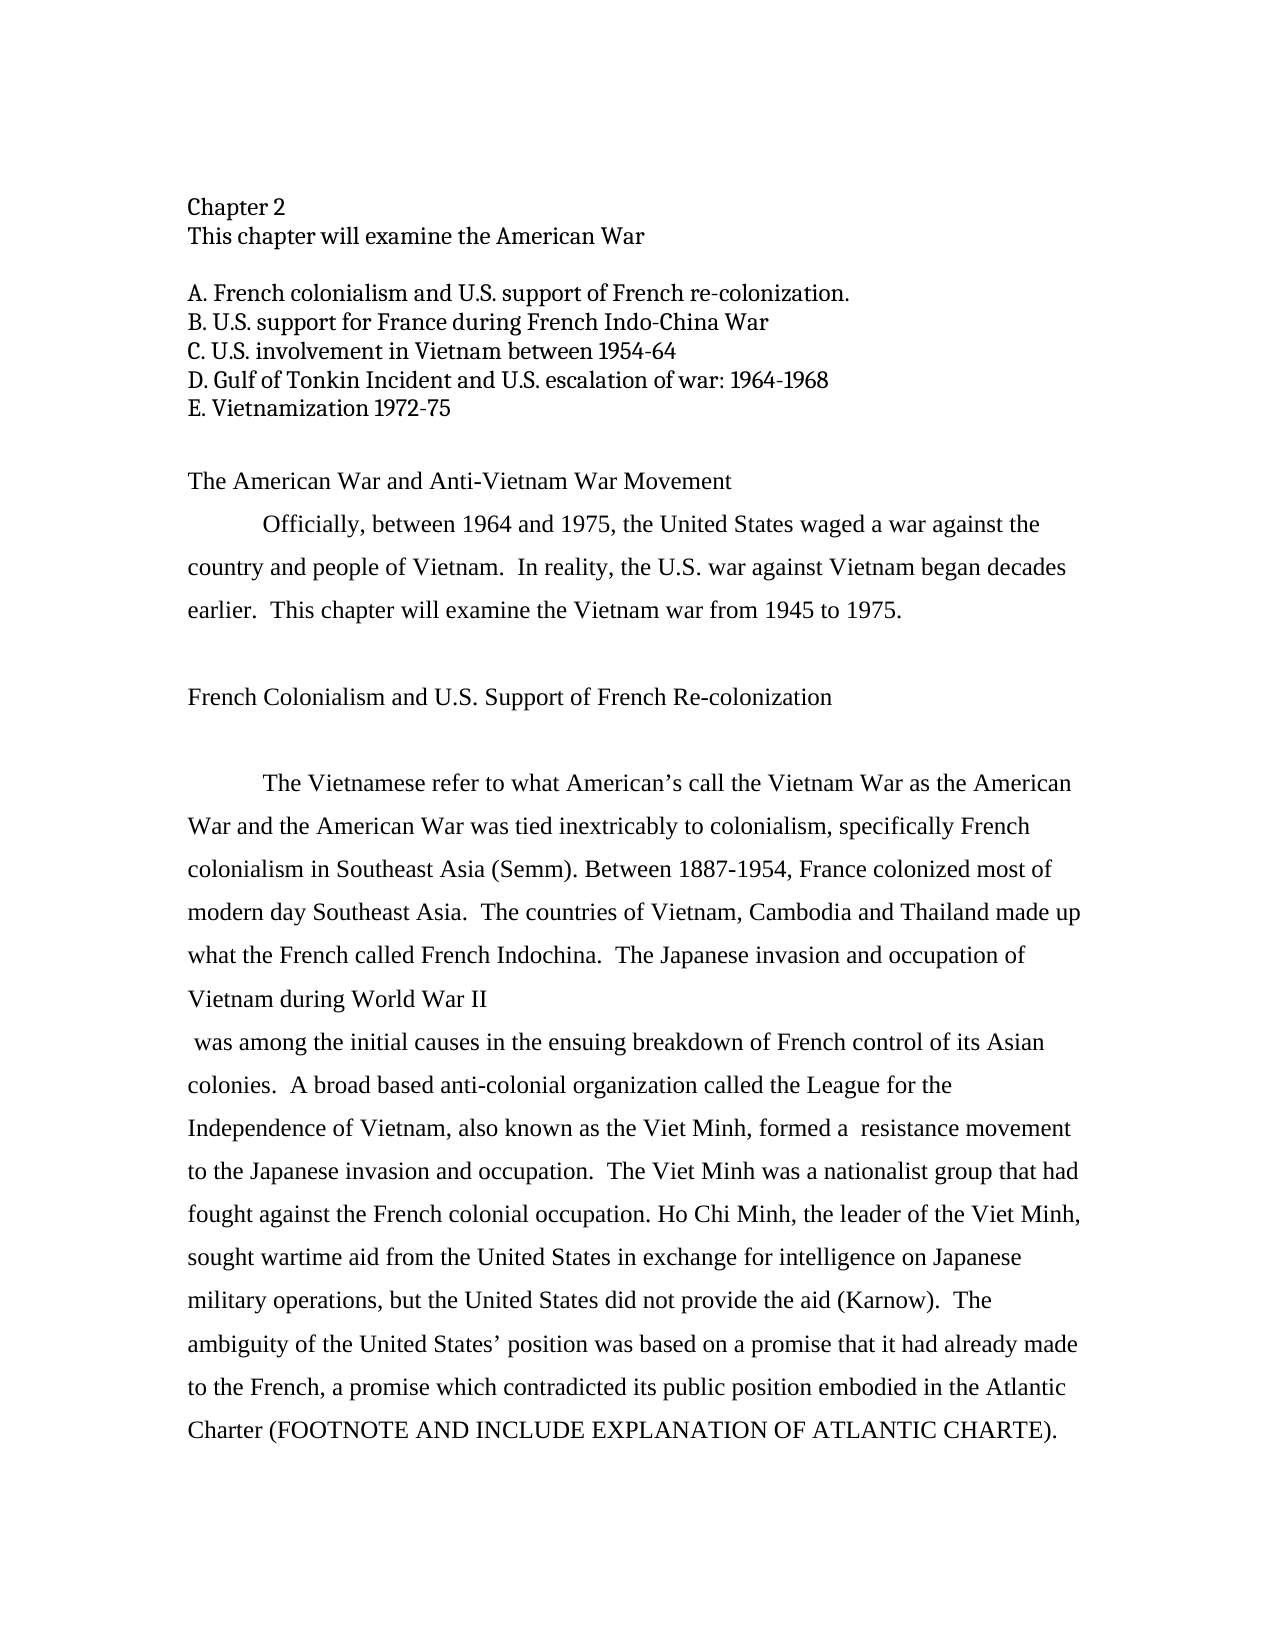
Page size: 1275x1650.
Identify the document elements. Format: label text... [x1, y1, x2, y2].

text The American War and Anti-Vietnam War Movement [187, 466, 1087, 495]
text Chapter 2 [187, 193, 1087, 222]
text C. involvement in between 1954-64 [187, 337, 1087, 366]
text A. French colonialism and support of French re-colonization. [187, 279, 1087, 308]
text E. Vietnamization 1972-75 [187, 394, 1087, 423]
text The Vietnamese refer to what American’s call the Vietnam War as the American War and the American War was tied inextricably to colonialism, specifically French colonialism in (Semm). Between 1887-1954, colonized most of modern day . The countries of , and made up what the French called French Indochina. The Japanese invasion and occupation of during World War II [187, 768, 1087, 1012]
text D. of and escalation of war: 1964-1968 [187, 366, 1087, 394]
text Officially, between 1964 and 1975, the waged a war against the country and people of . In reality, the war against began decades earlier. This chapter will examine the Vietnam war from 1945 to 1975. [187, 509, 1087, 624]
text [187, 1027, 1087, 1444]
text B. support for during French Indo-China War [187, 308, 1087, 337]
text French Colonialism and Support of French Re-colonization [187, 682, 1087, 711]
text This chapter will examine the American War [187, 222, 1087, 251]
